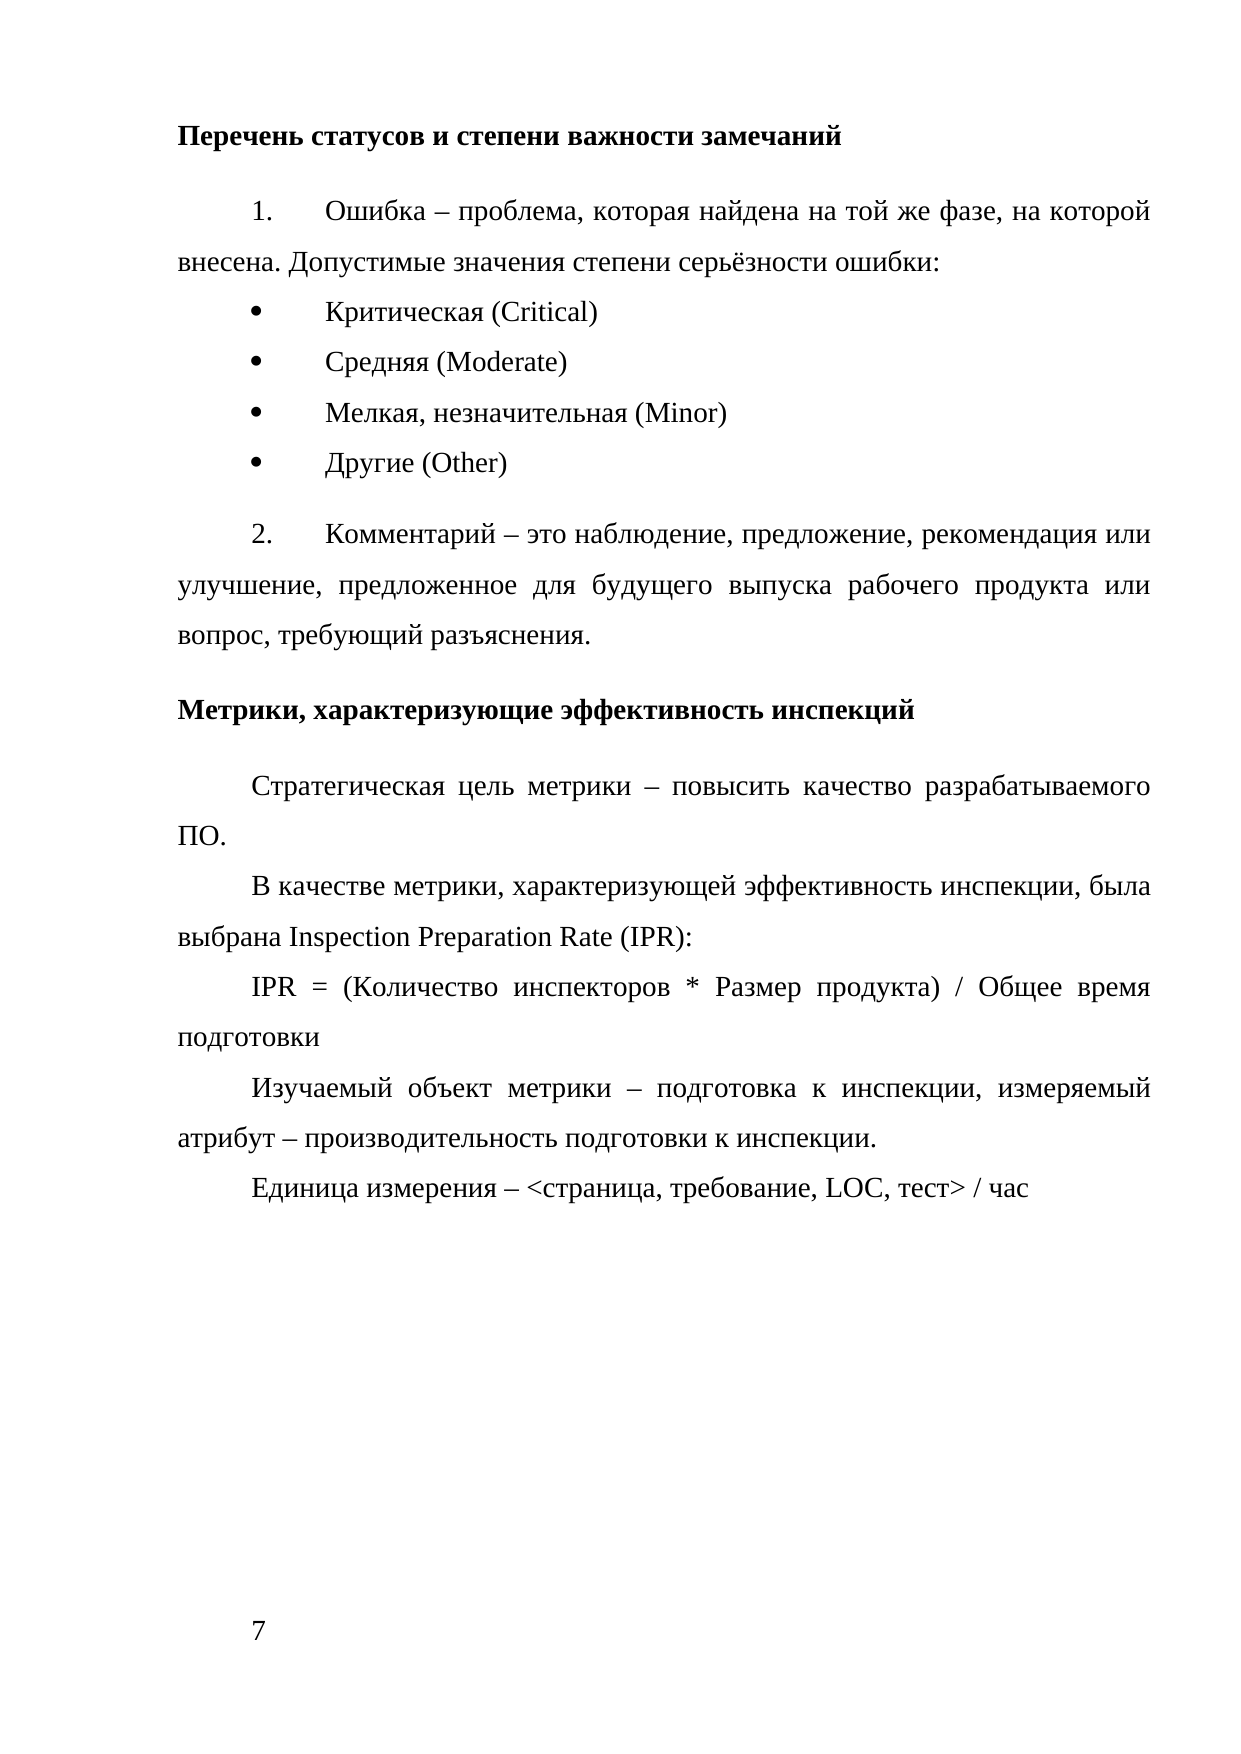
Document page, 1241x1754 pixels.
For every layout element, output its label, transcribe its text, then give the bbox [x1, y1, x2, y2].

list Критическая (Critical) [177, 294, 1152, 328]
subtitle Метрики, характеризующие эффективность инспекций [177, 692, 1152, 726]
list Другие (Other) [177, 445, 1152, 479]
text IPR = (Количество инспекторов * Размер продукта) / Общее время подготовки [177, 969, 1152, 1053]
text Стратегическая цель метрики – повысить качество разрабатываемого ПО. [177, 768, 1152, 852]
text Изучаемый объект метрики – подготовка к инспекции, измеряемый атрибут – производительность подготовки к инспекции. [177, 1070, 1152, 1153]
list Средняя (Moderate) [177, 344, 1152, 378]
list Мелкая, незначительная (Minor) [177, 395, 1152, 428]
text Единица измерения – <страница, требование, LOC, тест> / час [177, 1170, 1152, 1204]
list Ошибка – проблема, которая найдена на той же фазе, на которой внесена. Допустимые значения степени серьёзности ошибки: [177, 193, 1152, 277]
subtitle Перечень статусов и степени важности замечаний [177, 118, 1152, 152]
text В качестве метрики, характеризующей эффективность инспекции, была выбрана Inspection Preparation Rate (IPR): [177, 868, 1152, 952]
